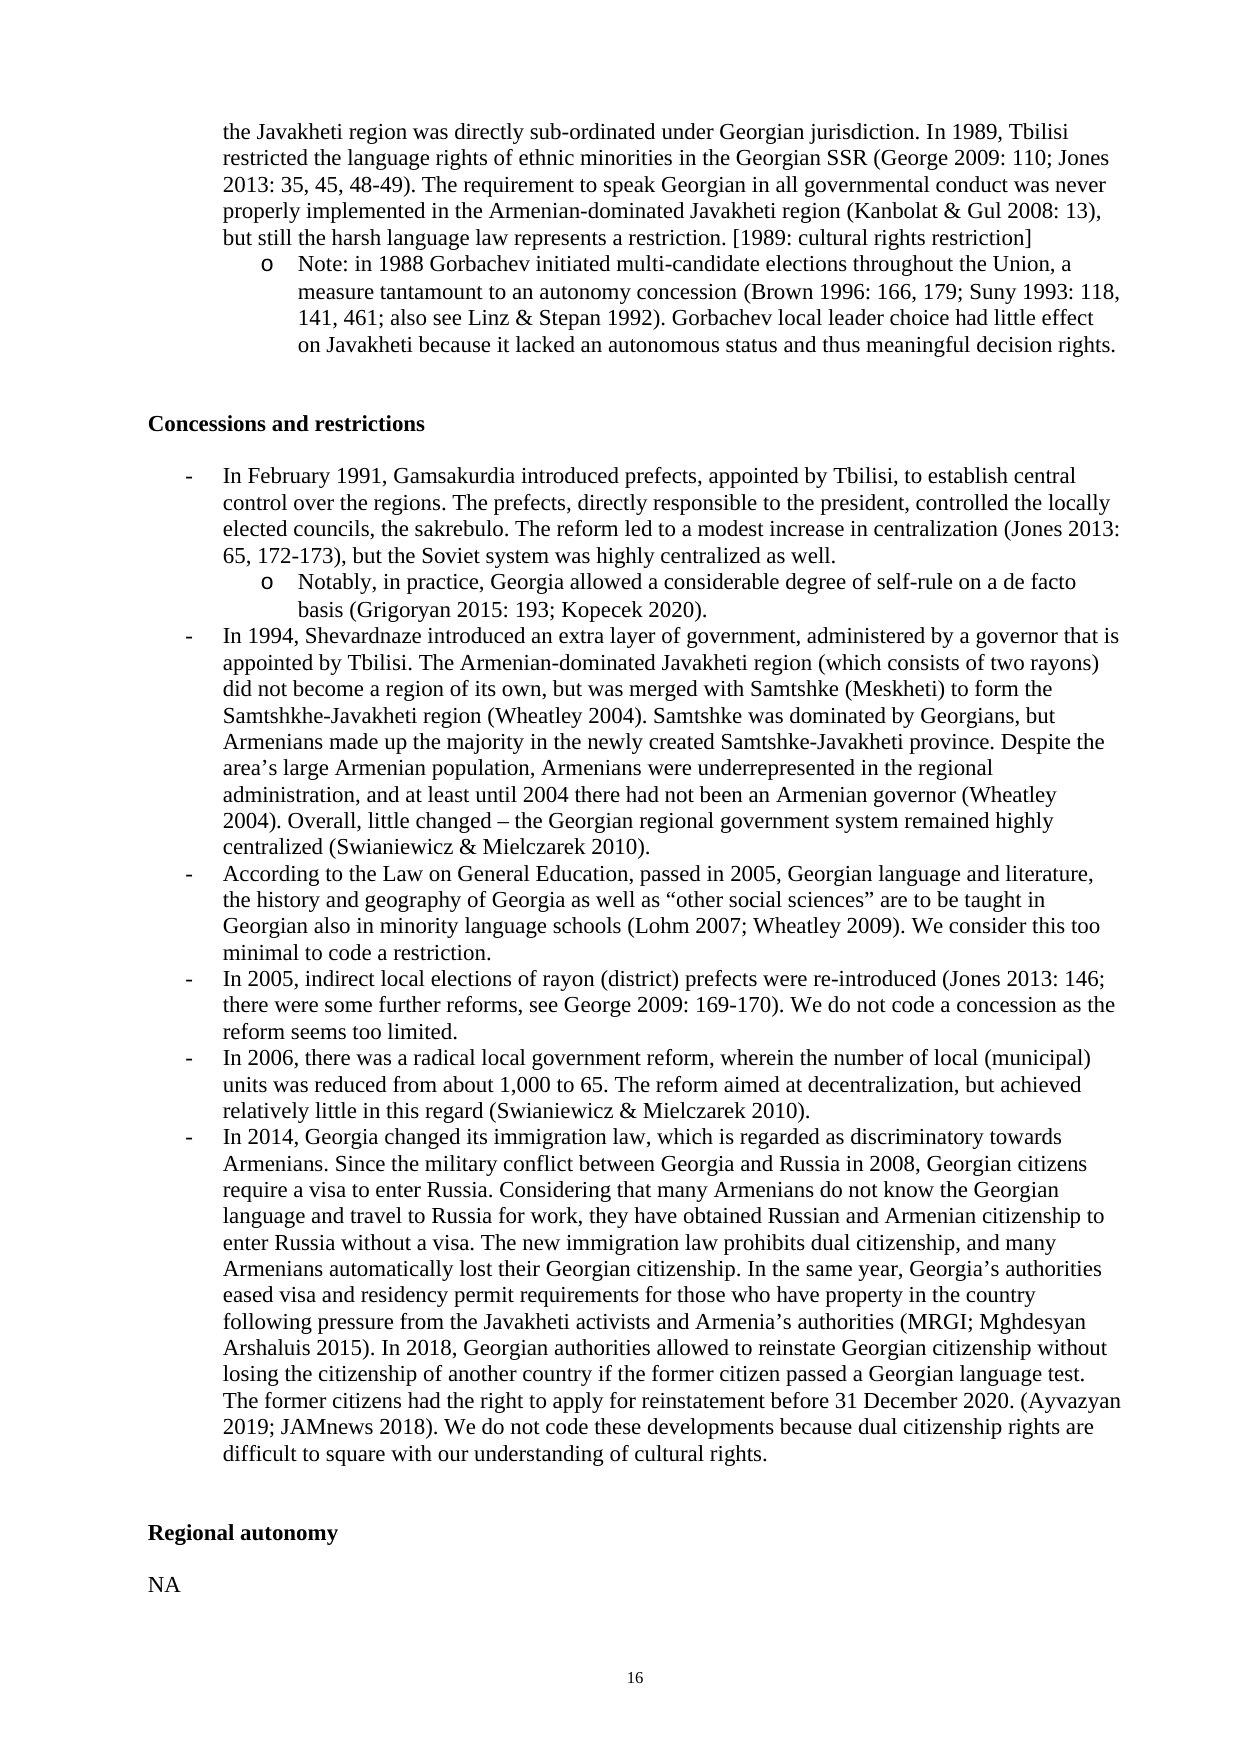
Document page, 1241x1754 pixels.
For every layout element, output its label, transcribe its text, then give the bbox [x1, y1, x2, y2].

list Note: in 1988 Gorbachev initiated multi-candidate elections throughout the Union, a measure tantamount to an autonomy concession (Brown 1996: 166, 179; Suny 1993: 118, 141, 461; also see Linz & Stepan 1992). Gorbachev local leader choice had little effect on Javakheti because it lacked an autonomous status and thus meaningful decision rights. [260, 250, 1122, 357]
list In February 1991, Gamsakurdia introduced prefects, appointed by Tbilisi, to establish central control over the regions. The prefects, directly responsible to the president, controlled the locally elected councils, the sakrebulo. The reform led to a modest increase in centralization (Jones 2013: 65, 172-173), but the Soviet system was highly centralized as well. [185, 463, 1122, 568]
text Concessions and restrictions [148, 410, 1122, 436]
list In 2006, there was a radical local government reform, wherein the number of local (municipal) units was reduced from about 1,000 to 65. The reform aimed at decentralization, but achieved relatively little in this regard (Swianiewicz & Mielczarek 2010). [185, 1044, 1122, 1123]
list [185, 118, 1122, 250]
list In 2005, indirect local elections of rayon (district) prefects were re-introduced (Jones 2013: 146; there were some further reforms, see George 2009: 169-170). We do not code a concession as the reform seems too limited. [185, 965, 1122, 1044]
list Notably, in practice, Georgia allowed a considerable degree of self-rule on a de facto basis (Grigoryan 2015: 193; Kopecek 2020). [260, 568, 1122, 623]
text Regional autonomy [148, 1519, 1122, 1545]
list In 2014, Georgia changed its immigration law, which is regarded as discriminatory towards Armenians. Since the military conflict between Georgia and Russia in 2008, Georgian citizens require a visa to enter Russia. Considering that many Armenians do not know the Georgian language and travel to Russia for work, they have obtained Russian and Armenian citizenship to enter Russia without a visa. The new immigration law prohibits dual citizenship, and many Armenians automatically lost their Georgian citizenship. In the same year, Georgia’s authorities eased visa and residency permit requirements for those who have property in the country following pressure from the Javakheti activists and Armenia’s authorities (MRGI; Mghdesyan Arshaluis 2015). In 2018, Georgian authorities allowed to reinstate Georgian citizenship without losing the citizenship of another country if the former citizen passed a Georgian language test. The former citizens had the right to apply for reinstatement before 31 December 2020. (Ayvazyan 2019; JAMnews 2018). We do not code these developments because dual citizenship rights are difficult to square with our understanding of cultural rights. [185, 1123, 1122, 1466]
list In 1994, Shevardnaze introduced an extra layer of government, administered by a governor that is appointed by Tbilisi. The Armenian-dominated Javakheti region (which consists of two rayons) did not become a region of its own, but was merged with Samtshke (Meskheti) to form the Samtshkhe-Javakheti region (Wheatley 2004). Samtshke was dominated by Georgians, but Armenians made up the majority in the newly created Samtshke-Javakheti province. Despite the area’s large Armenian population, Armenians were underrepresented in the regional administration, and at least until 2004 there had not been an Armenian governor (Wheatley 2004). Overall, little changed – the Georgian regional government system remained highly centralized (Swianiewicz & Mielczarek 2010). [185, 623, 1122, 860]
list According to the Law on General Education, passed in 2005, Georgian language and literature, the history and geography of Georgia as well as “other social sciences” are to be taught in Georgian also in minority language schools (Lohm 2007; Wheatley 2009). We consider this too minimal to code a restriction. [185, 860, 1122, 965]
text NA [148, 1571, 1122, 1598]
